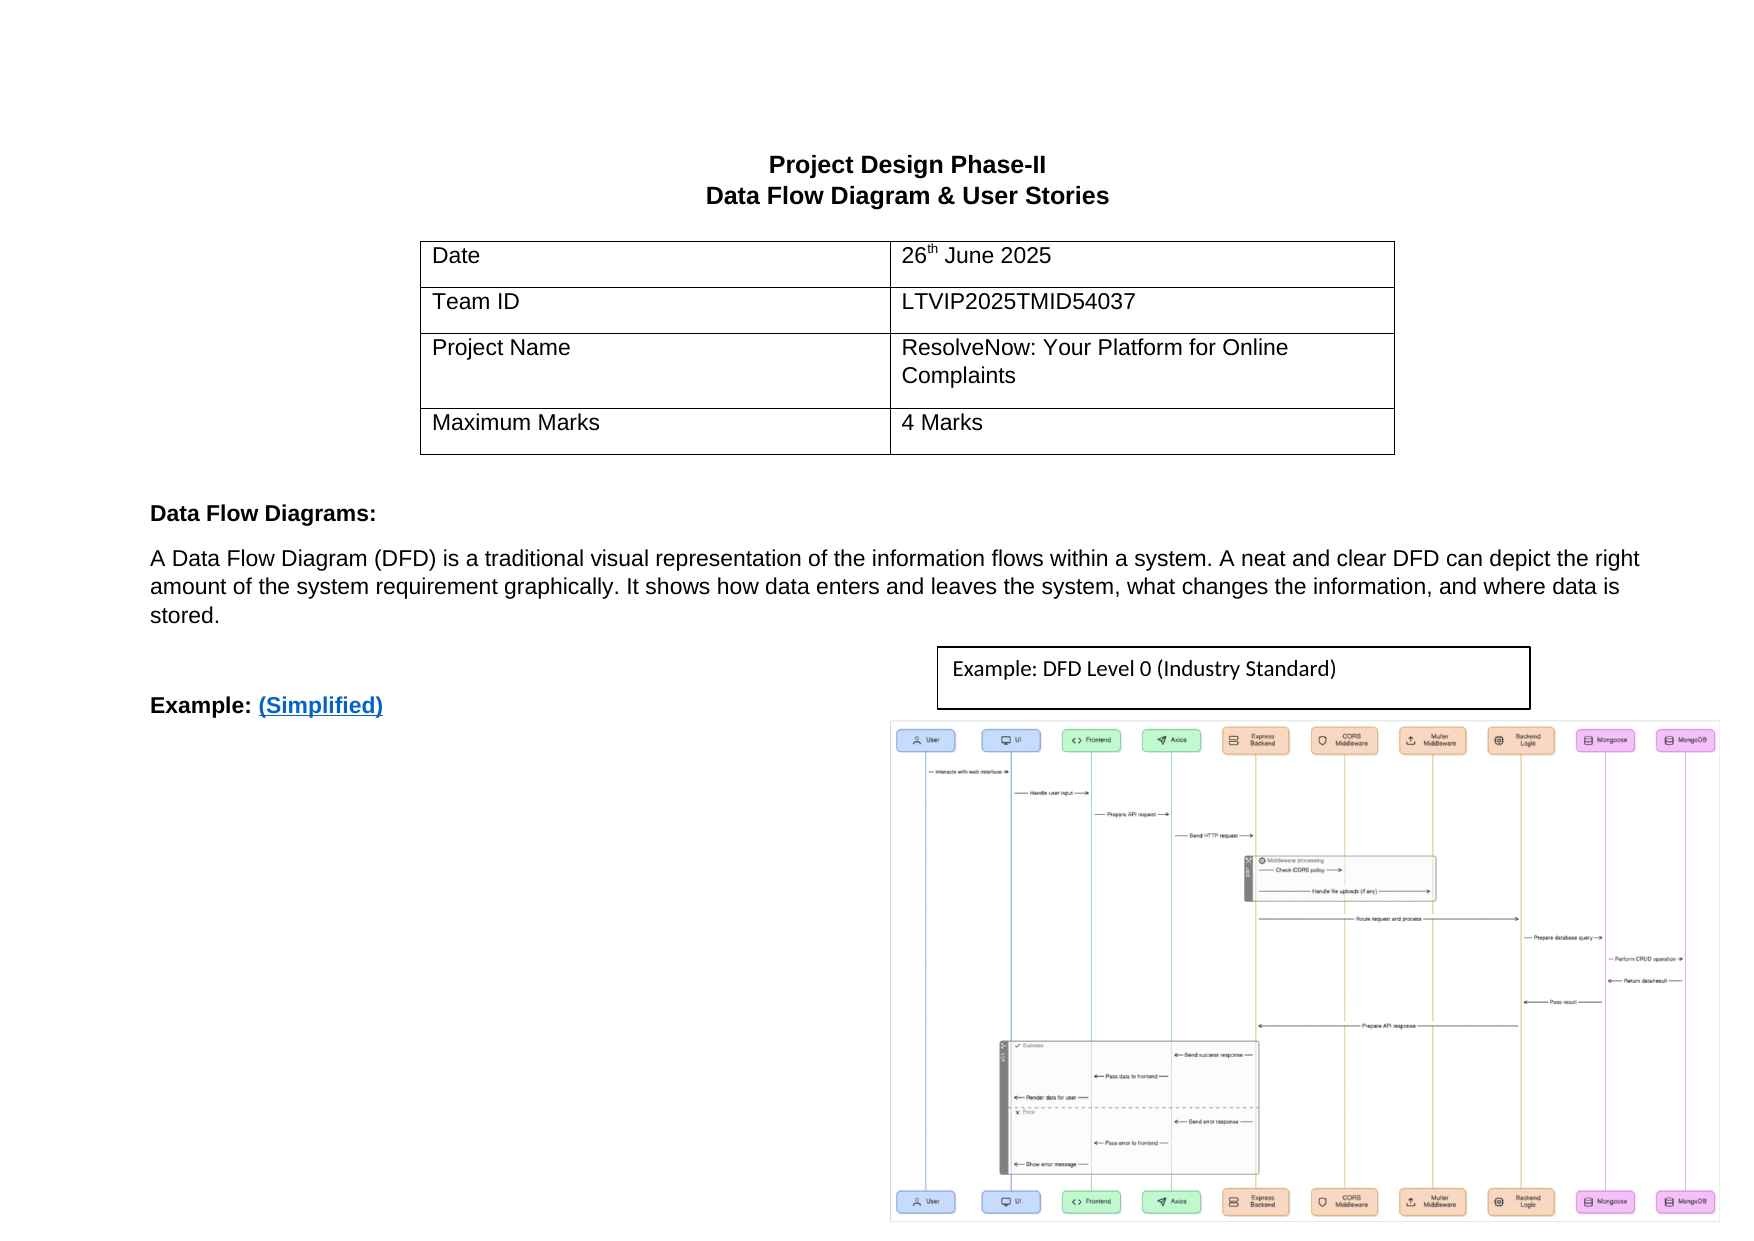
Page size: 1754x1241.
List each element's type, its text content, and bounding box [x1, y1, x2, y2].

text A Data Flow Diagram (DFD) is a traditional visual representation of the information flows within a system. A neat and clear DFD can depict the right amount of the system requirement graphically. It shows how data enters and leaves the system, what changes the information, and where data is stored. [150, 545, 1665, 628]
table_cell Maximum Marks [421, 409, 890, 453]
text Project Design Phase-II [150, 150, 1665, 179]
table_header Date [421, 242, 890, 287]
table_header 26th June 2025 [891, 242, 1394, 287]
table_cell 4 Marks [891, 409, 1394, 453]
table_cell Team ID [421, 288, 890, 333]
table_cell Project Name [421, 334, 890, 407]
picture [890, 720, 1721, 1223]
text Data Flow Diagrams: [150, 500, 1665, 526]
table_cell ResolveNow: Your Platform for Online Complaints [891, 334, 1394, 407]
text Example: (Simplified) [150, 692, 1665, 718]
table_cell LTVIP2025TMID54037 [891, 288, 1394, 333]
text Data Flow Diagram & User Stories [150, 181, 1665, 210]
